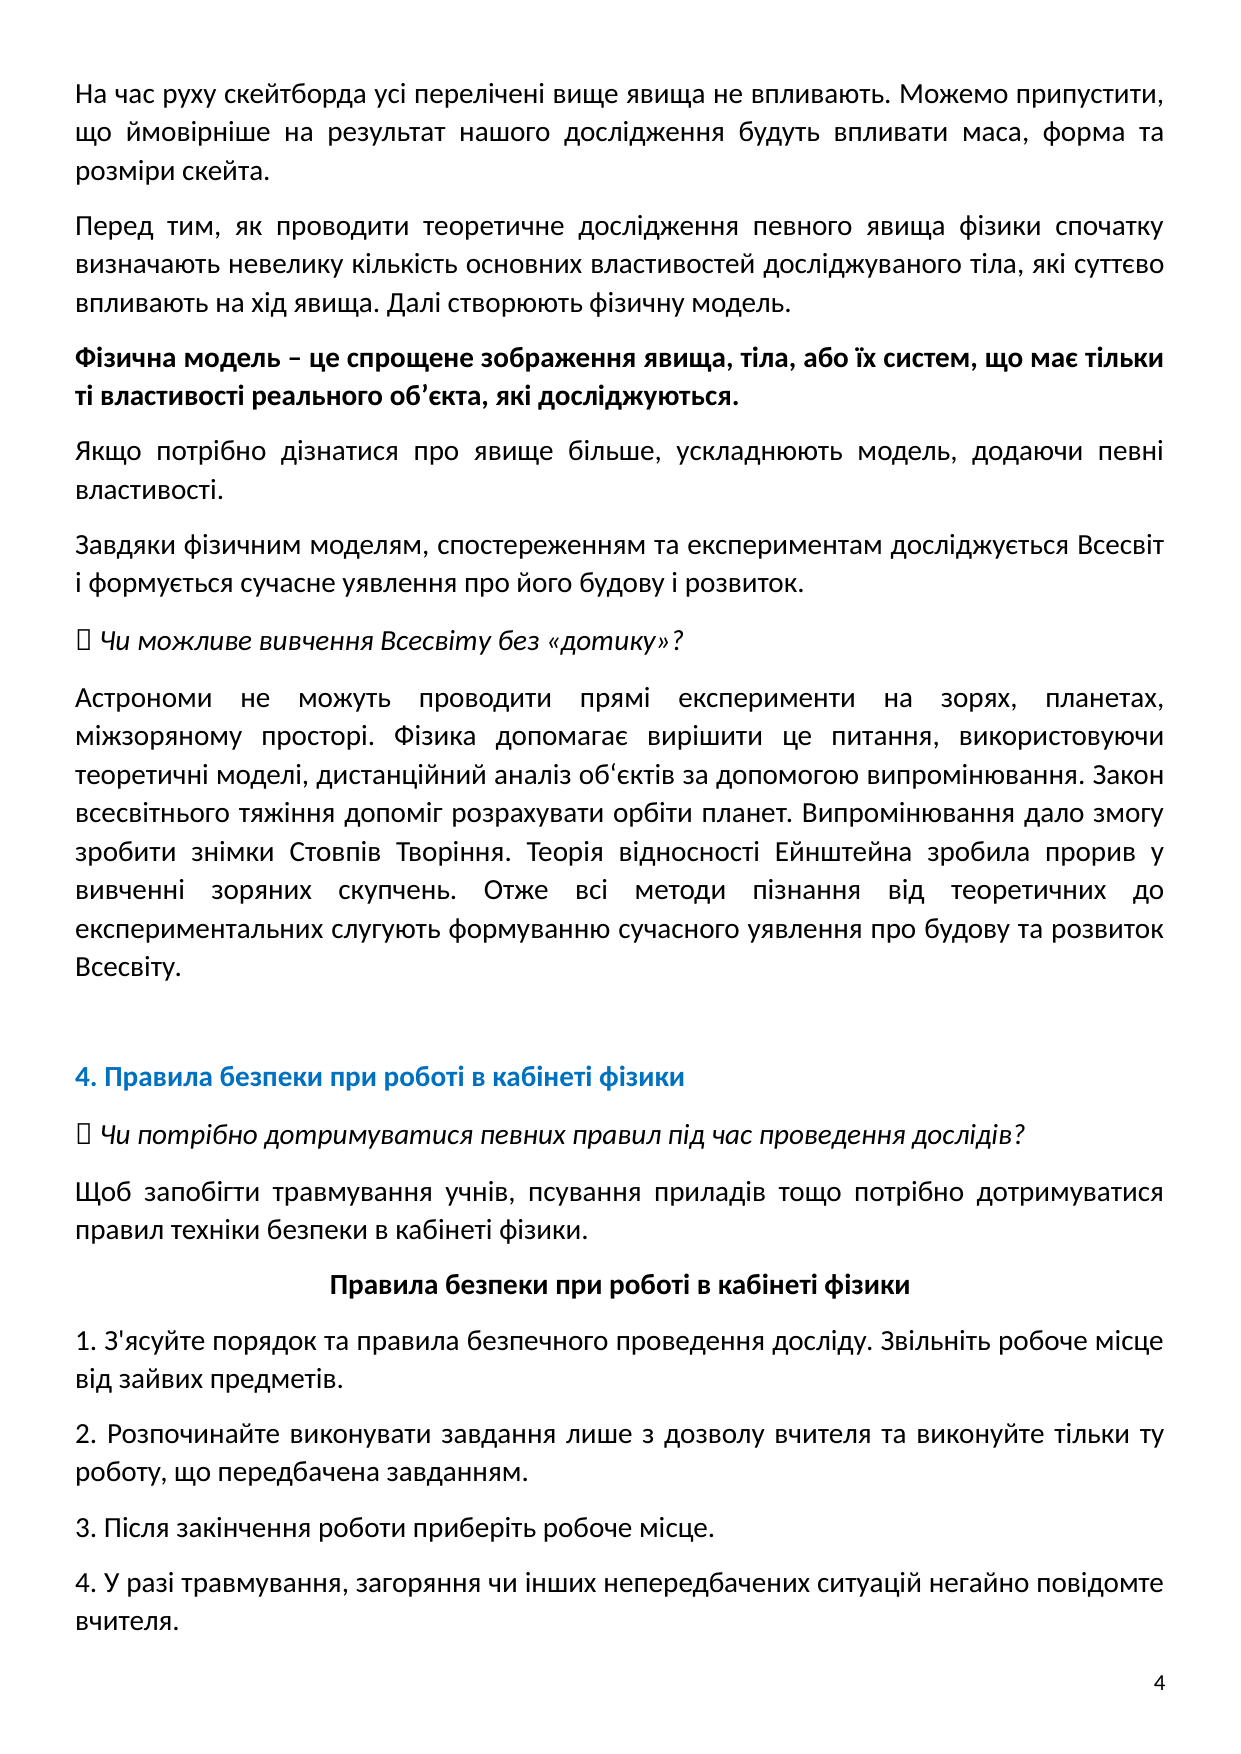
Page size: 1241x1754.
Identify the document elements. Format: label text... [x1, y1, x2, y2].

text Якщо потрібно дізнатися про явище більше, ускладнюють модель, додаючи певні властивості. [75, 432, 1165, 507]
text 🤔 Чи потрібно дотримуватися певних правил під час проведення дослідів? [75, 1113, 1165, 1153]
text 1. З'ясуйте порядок та правила безпечного проведення досліду. Звільніть робоче місце від зайвих предметів. [75, 1322, 1165, 1396]
text 2. Розпочинайте виконувати завдання лише з дозволу вчителя та виконуйте тільки ту роботу, що передбачена завданням. [75, 1415, 1165, 1489]
text Перед тим, як проводити теоретичне дослідження певного явища фізики спочатку визначають невелику кількість основних властивостей досліджуваного тіла, які суттєво впливають на хід явища. Далі створюють фізичну модель. [75, 207, 1165, 319]
text Щоб запобігти травмування учнів, псування приладів тощо потрібно дотримуватися правил техніки безпеки в кабінеті фізики. [75, 1173, 1165, 1247]
text 🤔 Чи можливе вивчення Всесвіту без «дотику»? [75, 619, 1165, 659]
text Астрономи не можуть проводити прямі експерименти на зорях, планетах, міжзоряному просторі. Фізика допомагає вирішити це питання, використовуючи теоретичні моделі, дистанційний аналіз об‘єктів за допомогою випромінювання. Закон всесвітнього тяжіння допоміг розрахувати орбіти планет. Випромінювання дало змогу зробити знімки Стовпів Творіння. Теорія відносності Ейнштейна зробила прорив у вивченні зоряних скупчень. Отже всі методи пізнання від теоретичних до експериментальних слугують формуванню сучасного уявлення про будову та розвиток Всесвіту. [75, 679, 1165, 984]
text На час руху скейтборда усі перелічені вище явища не впливають. Можемо припустити, що ймовірніше на результат нашого дослідження будуть впливати маса, форма та розміри скейта. [75, 75, 1165, 187]
text 3. Після закінчення роботи приберіть робоче місце. [75, 1509, 1165, 1544]
text Завдяки фізичним моделям, спостереженням та експериментам досліджується Всесвіт і формується сучасне уявлення про його будову і розвиток. [75, 526, 1165, 600]
text Фізична модель – це спрощене зображення явища, тіла, або їх систем, що має тільки ті властивості реального об’єкта, які досліджуються. [75, 339, 1165, 413]
text 4. У разі травмування, загоряння чи інших непередбачених ситуацій негайно повідомте вчителя. [75, 1564, 1165, 1638]
text Правила безпеки при роботі в кабінеті фізики [75, 1266, 1165, 1302]
text 4. Правила безпеки при роботі в кабінеті фізики [75, 1058, 1165, 1094]
